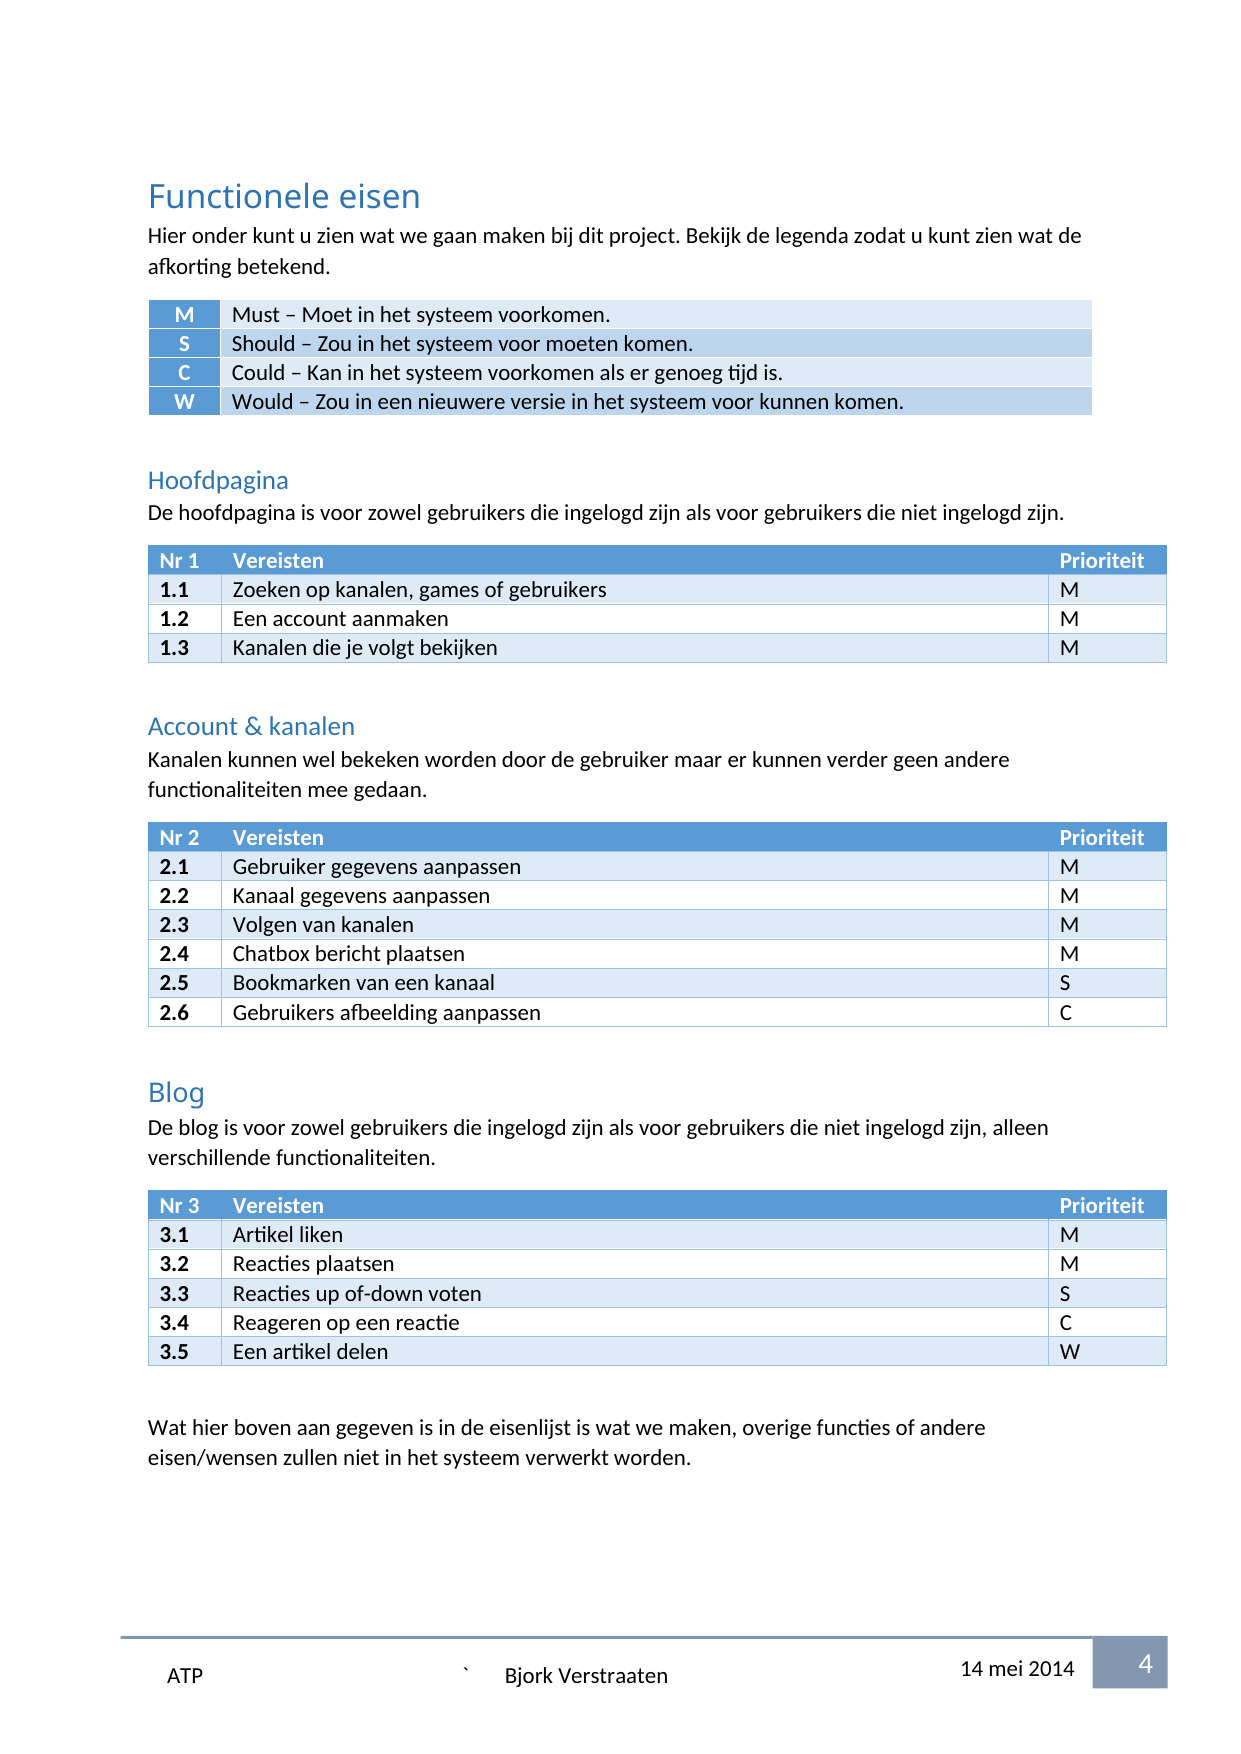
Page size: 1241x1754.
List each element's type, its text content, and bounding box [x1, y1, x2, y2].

table_cell M [1049, 910, 1166, 938]
table_cell Artikel liken [222, 1221, 1048, 1248]
table_cell Would – Zou in een nieuwere versie in het systeem voor kunnen komen. [221, 387, 1092, 415]
table_cell 3.5 [149, 1337, 221, 1365]
table_cell M [1049, 940, 1166, 967]
table_cell Should – Zou in het systeem voor moeten komen. [221, 329, 1092, 357]
text Hier onder kunt u zien wat we gaan maken bij dit project. Bekijk de legenda zodat u kunt zien wat de afkorting betekend. [148, 222, 1093, 280]
table_cell M [1049, 1221, 1166, 1248]
text De blog is voor zowel gebruikers die ingelogd zijn als voor gebruikers die niet ingelogd zijn, alleen verschillende functionaliteiten. [148, 1113, 1093, 1172]
table_cell 2.3 [149, 910, 221, 938]
table_cell 2.2 [149, 881, 221, 909]
table_cell S [1049, 1279, 1166, 1307]
table_cell 3.2 [149, 1250, 221, 1278]
table_cell M [1049, 1250, 1166, 1278]
table_cell W [1049, 1337, 1166, 1365]
table_header Nr 1 [149, 546, 221, 574]
table_header Prioriteit [1049, 546, 1166, 574]
table_cell S [149, 329, 220, 357]
subtitle Blog [148, 1073, 1093, 1110]
table_cell C [149, 358, 220, 386]
table_cell 1.3 [149, 634, 221, 662]
table_cell Reageren op een reactie [222, 1308, 1048, 1336]
table_header Vereisten [222, 546, 1048, 574]
text De hoofdpagina is voor zowel gebruikers die ingelogd zijn als voor gebruikers die niet ingelogd zijn. [148, 498, 1093, 526]
table_cell Zoeken op kanalen, games of gebruikers [222, 575, 1048, 603]
table_header Prioriteit [1049, 823, 1166, 851]
table_header Vereisten [222, 823, 1048, 851]
table_cell Reacties up of-down voten [222, 1279, 1048, 1307]
table_cell C [1049, 1308, 1166, 1336]
table_header Prioriteit [1049, 1191, 1166, 1219]
text Kanalen kunnen wel bekeken worden door de gebruiker maar er kunnen verder geen andere functionaliteiten mee gedaan. [148, 745, 1093, 803]
table_cell 1.2 [149, 605, 221, 632]
table_header Nr 2 [149, 823, 221, 851]
table_cell 2.6 [149, 998, 221, 1026]
subtitle Functionele eisen [148, 173, 1093, 218]
table_cell Chatbox bericht plaatsen [222, 940, 1048, 967]
table_cell Bookmarken van een kanaal [222, 969, 1048, 997]
subtitle Account & kanalen [148, 709, 1093, 742]
table_cell M [1049, 881, 1166, 909]
table_cell 2.1 [149, 852, 221, 880]
table_cell 3.4 [149, 1308, 221, 1336]
table_cell S [1049, 969, 1166, 997]
table_cell 3.1 [149, 1221, 221, 1248]
table_cell M [1049, 605, 1166, 632]
table_header Nr 3 [149, 1191, 221, 1219]
table_cell M [1049, 634, 1166, 662]
text Wat hier boven aan gegeven is in de eisenlijst is wat we maken, overige functies of andere eisen/wensen zullen niet in het systeem verwerkt worden. [148, 1413, 1093, 1471]
table_header Must – Moet in het systeem voorkomen. [221, 300, 1092, 328]
table_cell 3.3 [149, 1279, 221, 1307]
table_cell Een account aanmaken [222, 605, 1048, 632]
table_cell M [1049, 852, 1166, 880]
table_cell 2.4 [149, 940, 221, 967]
table_cell C [1049, 998, 1166, 1026]
table_cell Kanalen die je volgt bekijken [222, 634, 1048, 662]
table_cell 1.1 [149, 575, 221, 603]
table_header Vereisten [222, 1191, 1048, 1219]
table_cell Reacties plaatsen [222, 1250, 1048, 1278]
table_cell Volgen van kanalen [222, 910, 1048, 938]
table_cell Een artikel delen [222, 1337, 1048, 1365]
table_cell Gebruiker gegevens aanpassen [222, 852, 1048, 880]
table_cell Kanaal gegevens aanpassen [222, 881, 1048, 909]
table_cell W [149, 387, 220, 415]
subtitle Hoofdpagina [148, 463, 1093, 496]
table_cell Could – Kan in het systeem voorkomen als er genoeg tijd is. [221, 358, 1092, 386]
table_cell 2.5 [149, 969, 221, 997]
table_cell Gebruikers afbeelding aanpassen [222, 998, 1048, 1026]
table_header M [149, 300, 220, 328]
table_cell M [1049, 575, 1166, 603]
